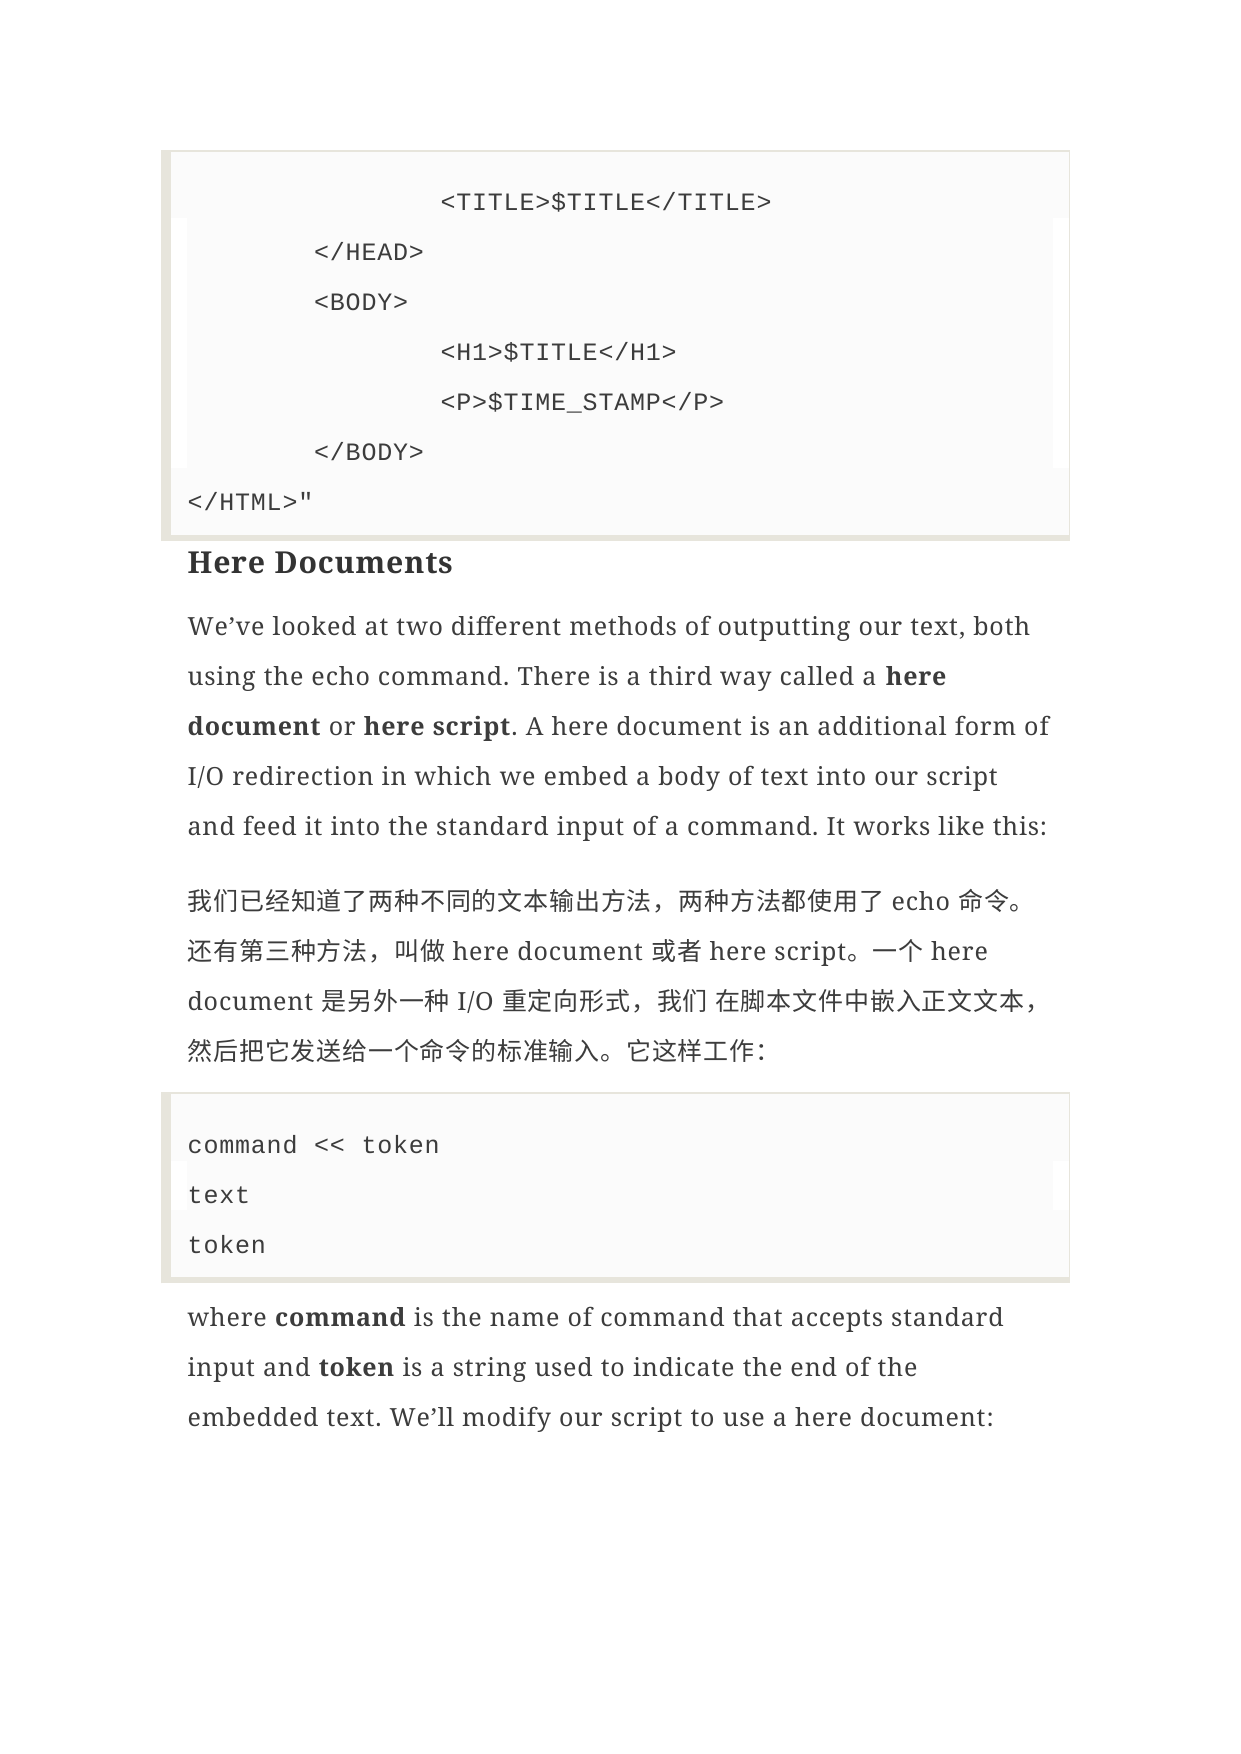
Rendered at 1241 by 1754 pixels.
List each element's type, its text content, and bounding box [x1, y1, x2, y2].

text <P>$TIME_STAMP</P> [187, 368, 1053, 418]
text token [171, 1192, 1069, 1277]
text Here Documents [187, 541, 1053, 582]
text 我们已经知道了两种不同的文本输出方法，两种方法都使用了 echo 命令。还有第三种方法，叫做 here document 或者 here script。一个 here document 是另外一种 I/O 重定向形式，我们 在脚本文件中嵌入正文文本，然后把它发送给一个命令的标准输入。它这样工作： [187, 867, 1053, 1067]
text We’ve looked at two different methods of outputting our text, both using the echo command. There is a third way called a here document or here script. A here document is an additional form of I/O redirection in which we embed a body of text into our script and feed it into the standard input of a command. It works like this: [187, 592, 1053, 842]
text command << token [171, 1094, 1069, 1161]
text <TITLE>$TITLE</TITLE> [171, 152, 1069, 218]
text <H1>$TITLE</H1> [187, 318, 1053, 368]
text </HTML>" [171, 450, 1069, 535]
text <BODY> [187, 268, 1053, 318]
text </BODY> [187, 418, 1053, 450]
text </HEAD> [187, 218, 1053, 268]
text text [187, 1161, 1053, 1192]
text where command is the name of command that accepts standard input and token is a string used to indicate the end of the embedded text. We’ll modify our script to use a here document: [187, 1283, 1053, 1433]
